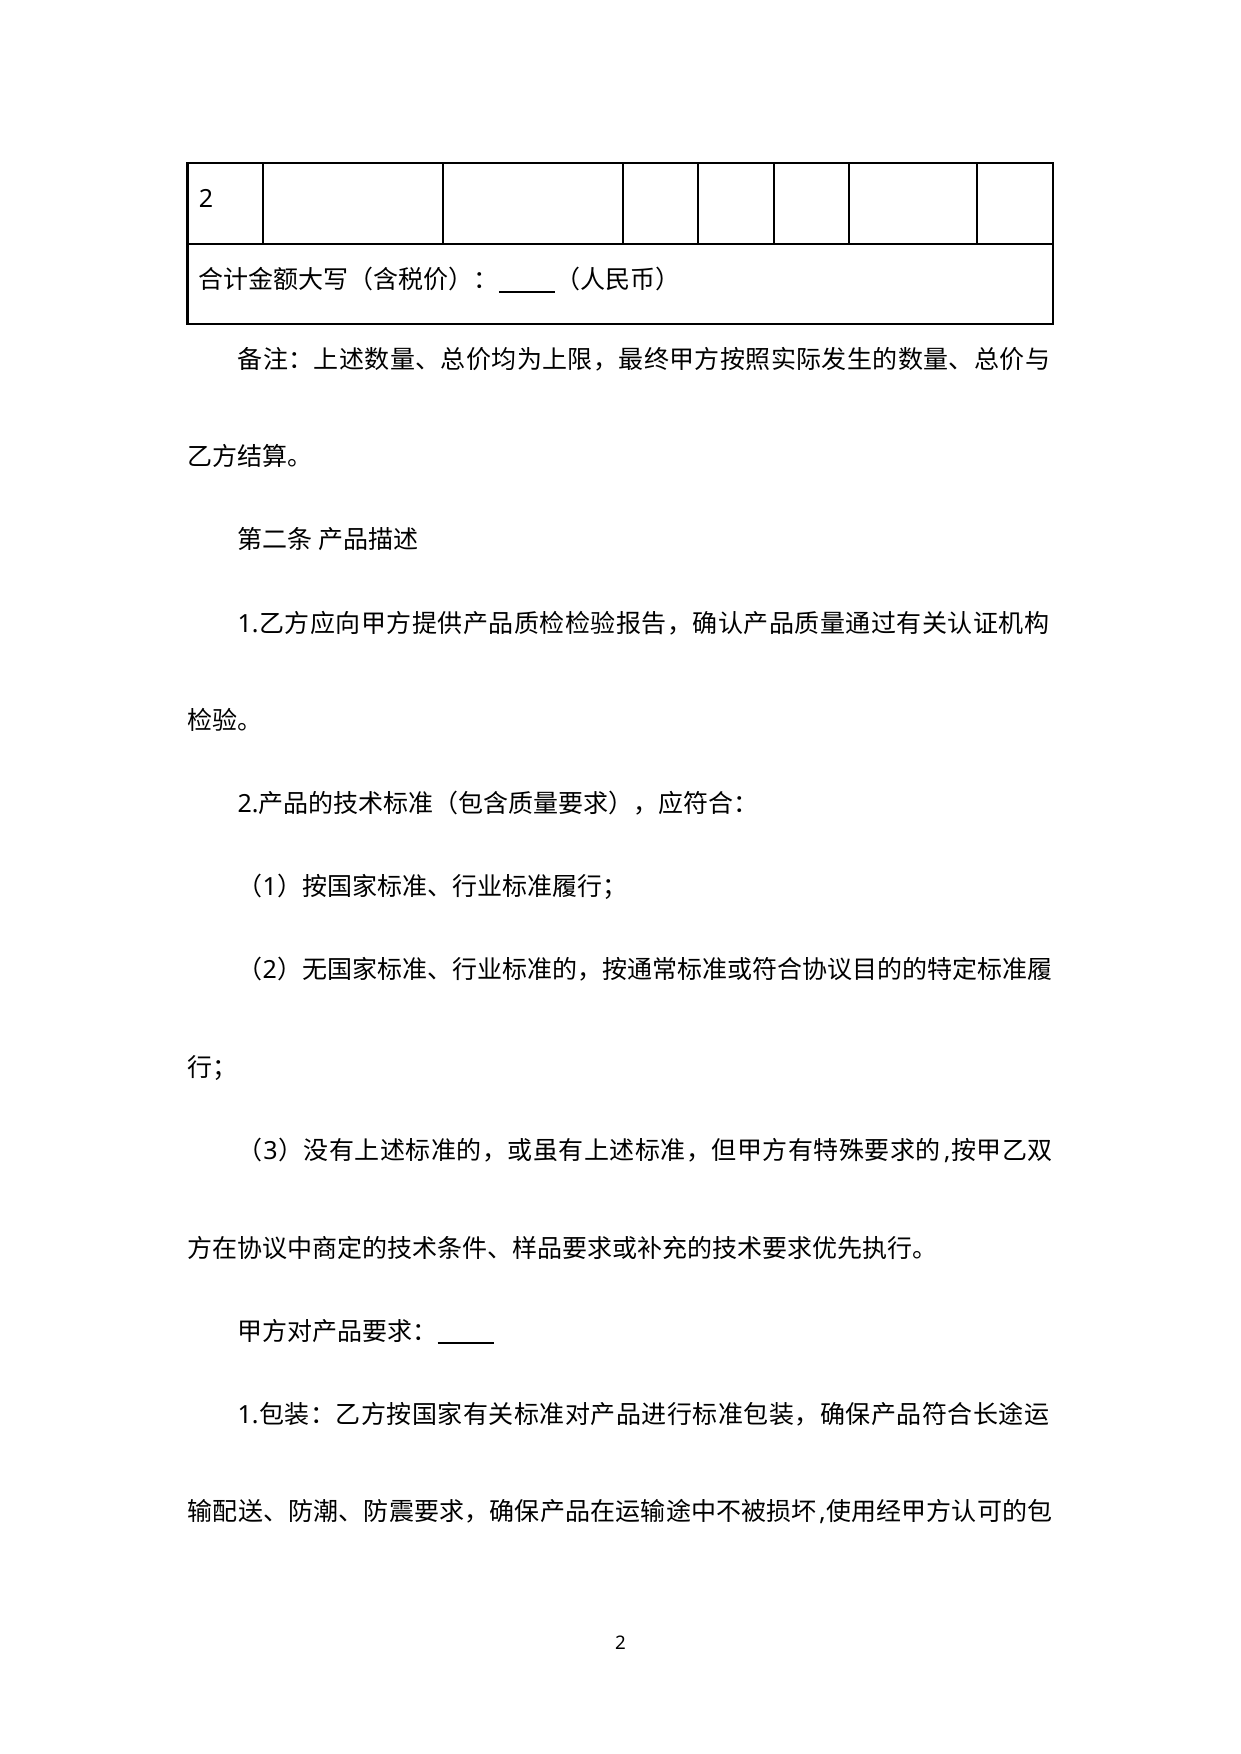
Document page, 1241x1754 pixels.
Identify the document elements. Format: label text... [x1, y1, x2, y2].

text 备注：上述数量、总价均为上限，最终甲方按照实际发生的数量、总价与乙方结算。 [187, 325, 1053, 487]
text （1）按国家标准、行业标准履行； [187, 852, 1053, 917]
text 甲方对产品要求： [187, 1297, 1053, 1362]
table_cell [699, 164, 773, 243]
table_cell 合计金额大写（含税价）： （人民币） [189, 245, 1052, 323]
text 2.产品的技术标准（包含质量要求），应符合： [187, 769, 1053, 834]
table_cell [264, 164, 442, 243]
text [187, 1380, 1053, 1542]
table_cell 2 [189, 164, 262, 243]
text 1.乙方应向甲方提供产品质检检验报告，确认产品质量通过有关认证机构检验。 [187, 589, 1053, 751]
table_cell [850, 164, 976, 243]
table_cell [444, 164, 622, 243]
table_cell [624, 164, 697, 243]
text 第二条 产品描述 [187, 506, 1053, 571]
table_cell [775, 164, 848, 243]
text （2）无国家标准、行业标准的，按通常标准或符合协议目的的特定标准履行； [187, 936, 1053, 1098]
text （3）没有上述标准的，或虽有上述标准，但甲方有特殊要求的,按甲乙双方在协议中商定的技术条件、样品要求或补充的技术要求优先执行。 [187, 1116, 1053, 1279]
table_cell [978, 164, 1052, 243]
